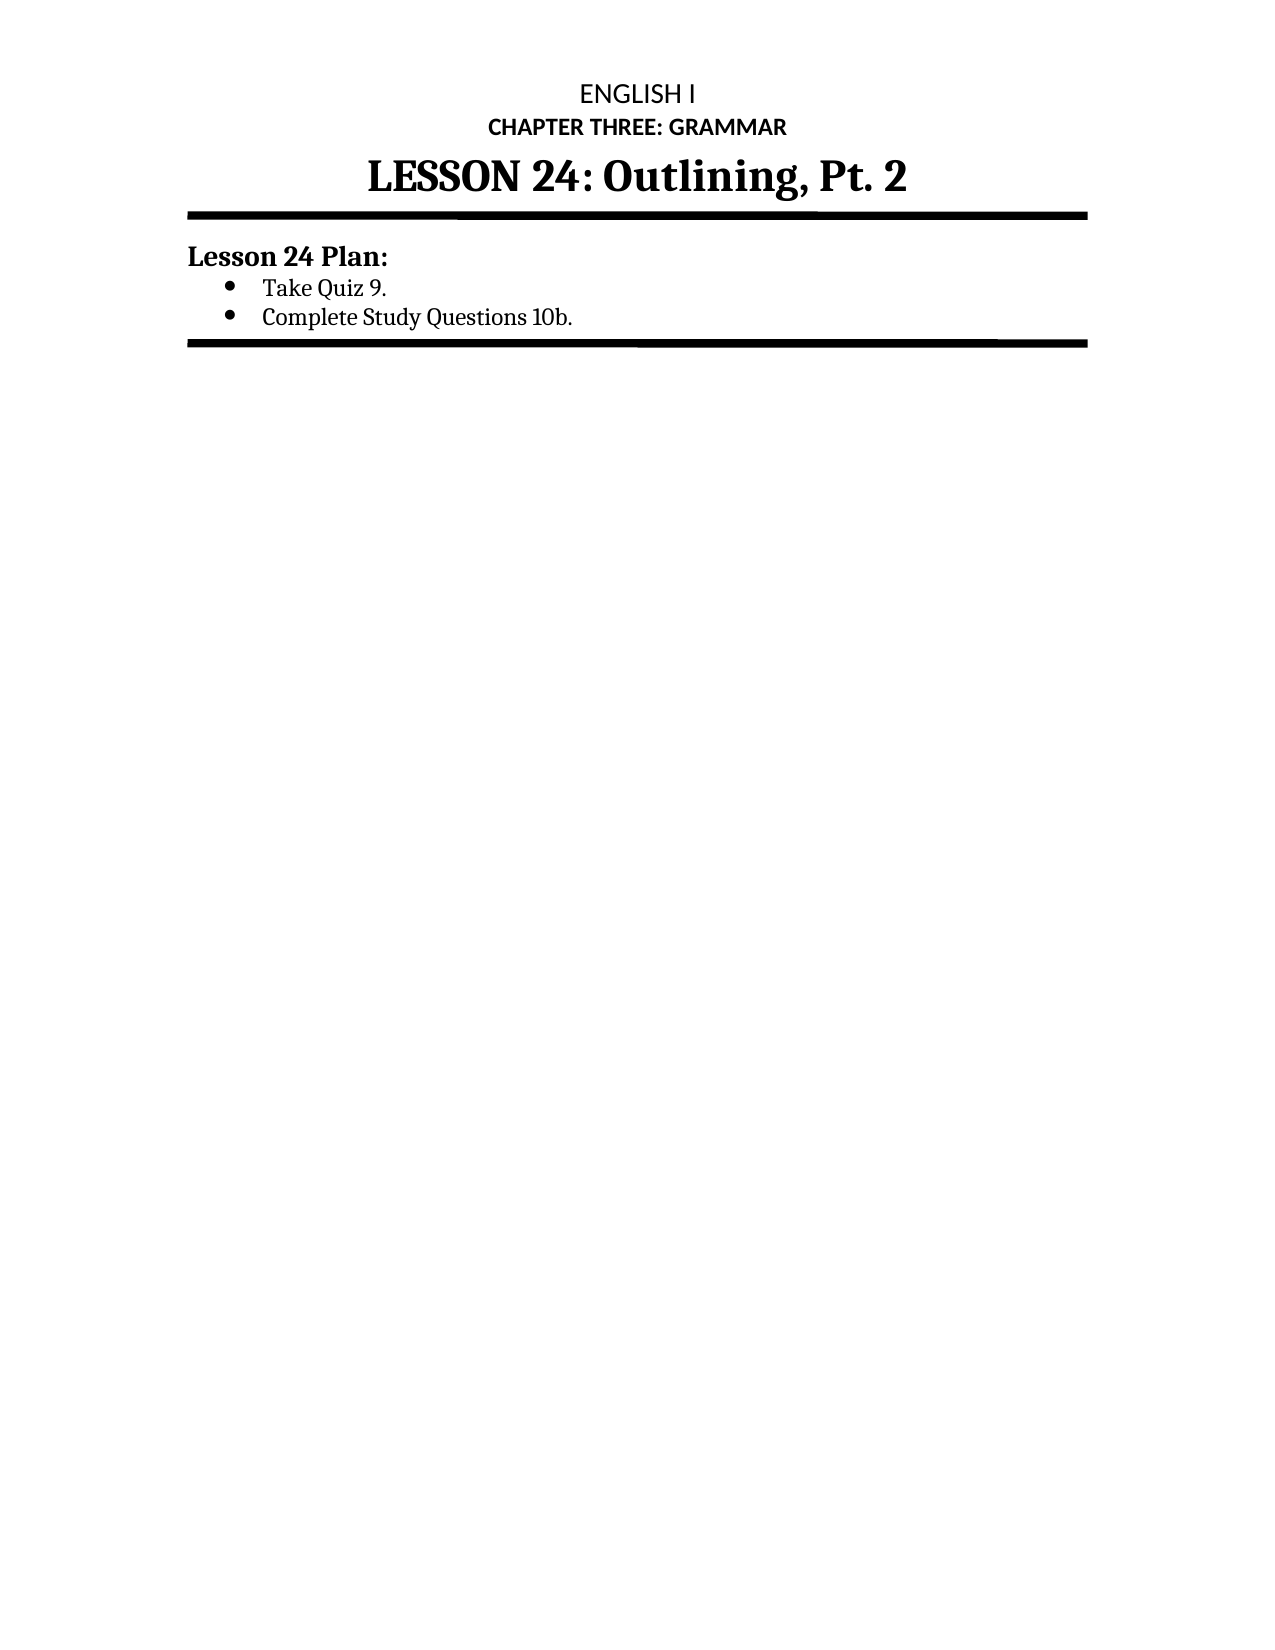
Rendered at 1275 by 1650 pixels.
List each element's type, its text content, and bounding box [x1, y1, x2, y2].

text Complete Study Questions 10b. [225, 303, 1087, 331]
text Lesson 24 Plan: [187, 240, 1087, 274]
subtitle LESSON 24: Outlining, Pt. 2 [187, 150, 1087, 203]
text Take Quiz 9. [225, 274, 1087, 303]
